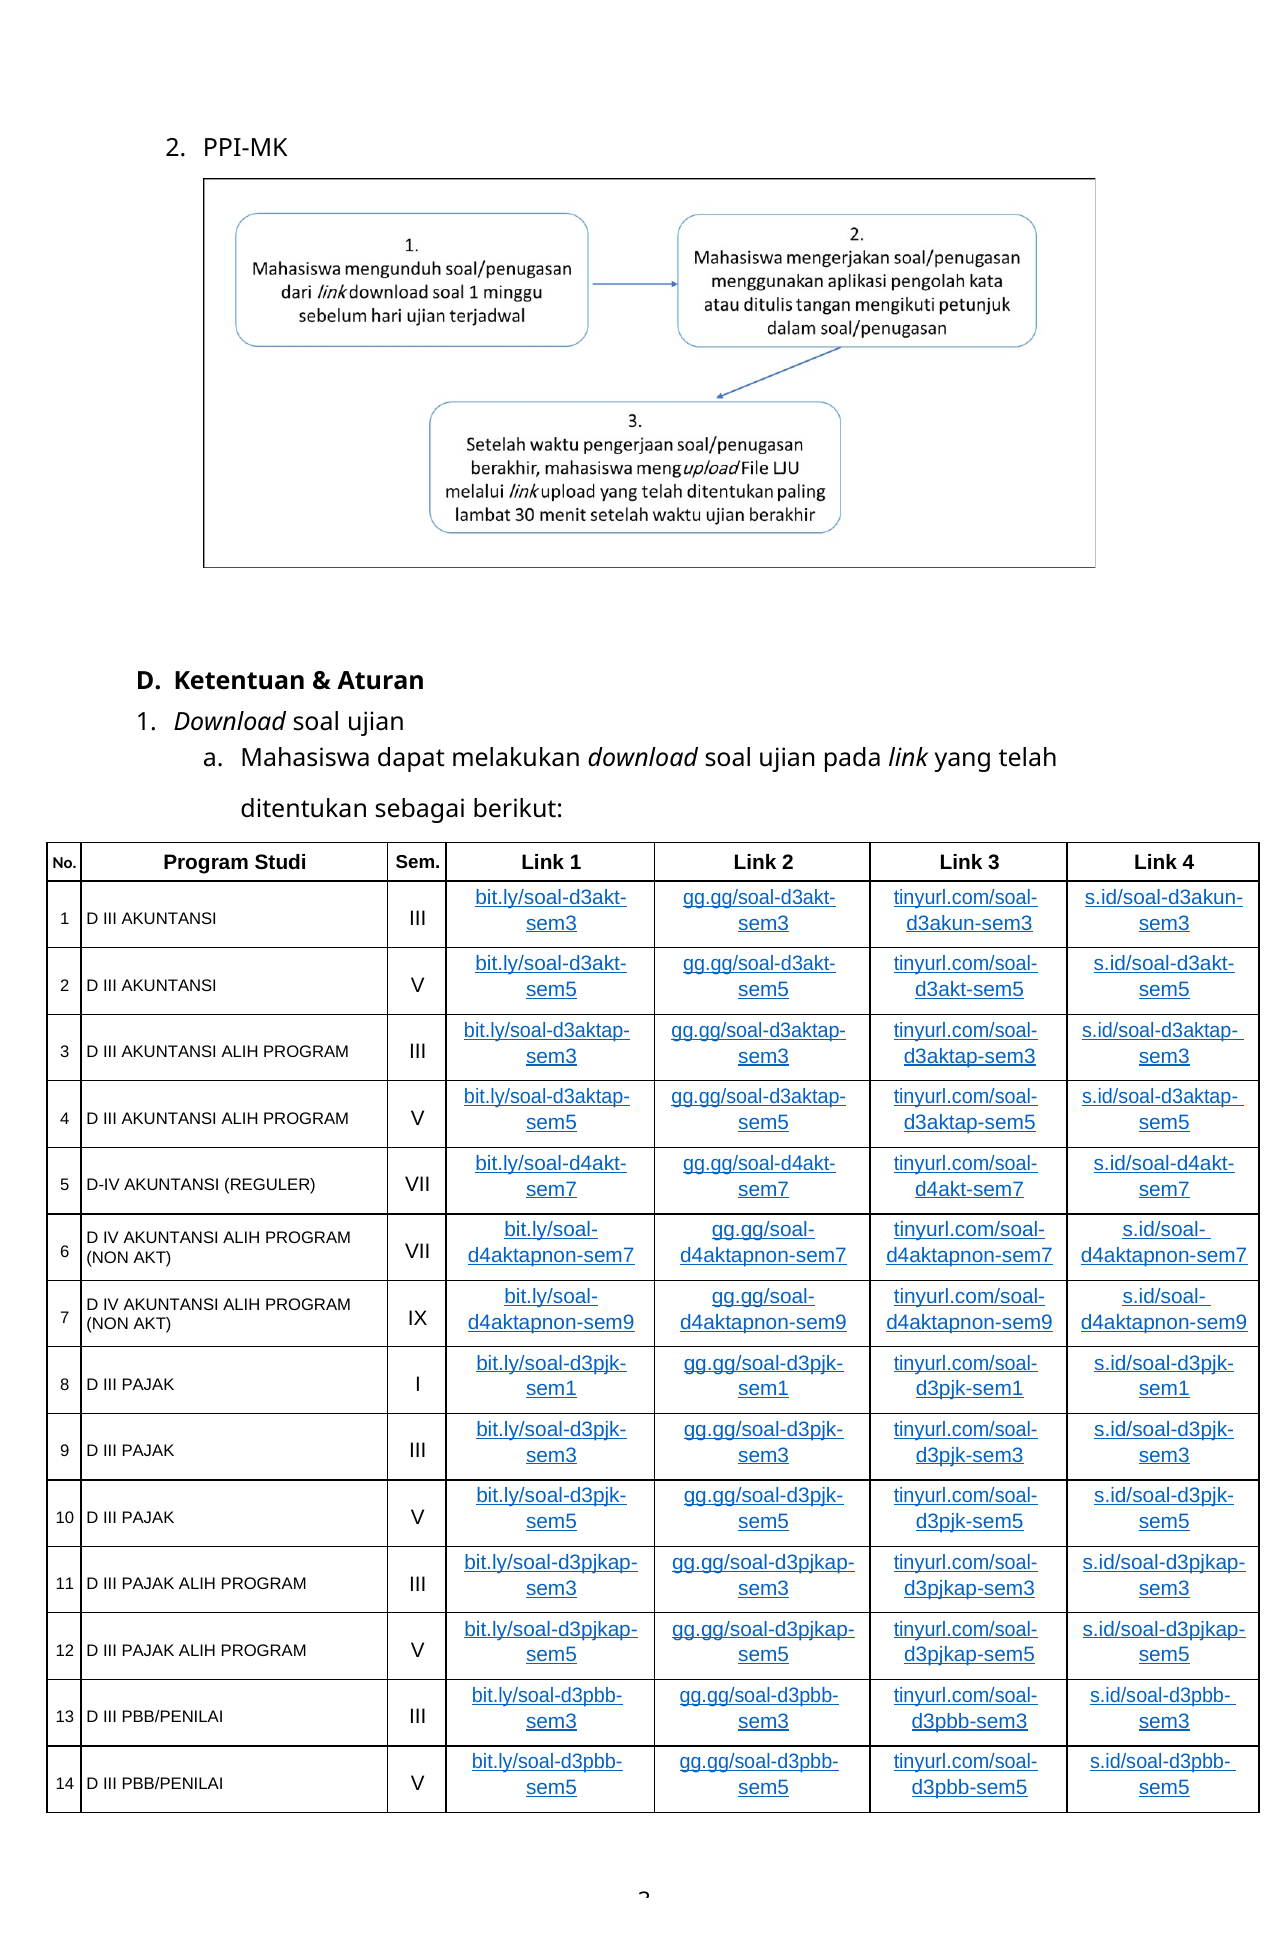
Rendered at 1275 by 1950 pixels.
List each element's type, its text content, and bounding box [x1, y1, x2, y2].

table_cell tinyurl.com/soal- d3pjk-sem1 [871, 1347, 1066, 1412]
list Download soal ujian [136, 703, 1273, 737]
table_cell III [388, 1015, 445, 1080]
table_cell D III PAJAK [82, 1347, 387, 1412]
table_cell D III AKUNTANSI [82, 882, 387, 947]
table_cell gg.gg/soal-d3akt- sem3 [655, 882, 869, 947]
list Ketentuan & Aturan [136, 663, 1273, 697]
table_cell D III PBB/PENILAI [82, 1747, 387, 1812]
table_cell gg.gg/soal-d4akt- sem7 [655, 1148, 869, 1213]
table_cell 4 [48, 1081, 80, 1146]
table_cell s.id/soal-d4akt- sem7 [1068, 1148, 1258, 1213]
table_header Link 3 [871, 843, 1066, 880]
table_cell gg.gg/soal-d3pjkap- sem5 [655, 1613, 869, 1678]
list Mahasiswa dapat melakukan download soal ujian pada link yang telah ditentukan sebagai berikut: [203, 740, 1146, 825]
table_cell bit.ly/soal-d3akt- sem3 [447, 882, 654, 947]
table_cell 2 [48, 948, 80, 1013]
table_cell s.id/soal-d3pjkap- sem5 [1068, 1613, 1258, 1678]
table_cell bit.ly/soal-d3pjkap- sem5 [447, 1613, 654, 1678]
table_cell D III PAJAK ALIH PROGRAM [82, 1547, 387, 1612]
table_cell III [388, 1547, 445, 1612]
table_cell bit.ly/soal-d3aktap- sem3 [447, 1015, 654, 1080]
table_cell bit.ly/soal-d3akt- sem5 [447, 948, 654, 1013]
table_cell III [388, 882, 445, 947]
table_cell gg.gg/soal-d3aktap- sem5 [655, 1081, 869, 1146]
table_cell s.id/soal-d3pbb- sem3 [1068, 1680, 1258, 1745]
table_cell 3 [48, 1015, 80, 1080]
table_cell 10 [48, 1481, 80, 1546]
table_cell 5 [48, 1148, 80, 1213]
table_cell s.id/soal-d3akun- sem3 [1068, 882, 1258, 947]
table_cell s.id/soal-d3pjk- sem3 [1068, 1414, 1258, 1479]
table_cell 7 [48, 1281, 80, 1346]
table_cell tinyurl.com/soal- d3akt-sem5 [871, 948, 1066, 1013]
table_cell D III AKUNTANSI ALIH PROGRAM [82, 1081, 387, 1146]
table_cell tinyurl.com/soal- d3pjkap-sem5 [871, 1613, 1066, 1678]
table_cell D IV AKUNTANSI ALIH PROGRAM (NON AKT) [82, 1215, 387, 1279]
table_cell bit.ly/soal-d3pbb- sem5 [447, 1747, 654, 1812]
table_cell 13 [48, 1680, 80, 1745]
picture [203, 178, 1096, 568]
table_cell s.id/soal-d3akt- sem5 [1068, 948, 1258, 1013]
table_cell D III PAJAK [82, 1481, 387, 1546]
table_cell tinyurl.com/soal- d3pbb-sem3 [871, 1680, 1066, 1745]
table_cell bit.ly/soal- d4aktapnon-sem9 [447, 1281, 654, 1346]
table_cell gg.gg/soal-d3pjk- sem1 [655, 1347, 869, 1412]
table_cell s.id/soal-d3pjkap- sem3 [1068, 1547, 1258, 1612]
table_cell s.id/soal-d3aktap- sem3 [1068, 1015, 1258, 1080]
table_cell III [388, 1414, 445, 1479]
table_cell gg.gg/soal- d4aktapnon-sem9 [655, 1281, 869, 1346]
table_cell D-IV AKUNTANSI (REGULER) [82, 1148, 387, 1213]
table_header Link 4 [1068, 843, 1258, 880]
table_cell 11 [48, 1547, 80, 1612]
table_cell bit.ly/soal-d3aktap- sem5 [447, 1081, 654, 1146]
table_cell bit.ly/soal-d4akt- sem7 [447, 1148, 654, 1213]
table_cell IX [388, 1281, 445, 1346]
table_cell tinyurl.com/soal- d4aktapnon-sem9 [871, 1281, 1066, 1346]
table_cell tinyurl.com/soal- d3aktap-sem3 [871, 1015, 1066, 1080]
table_cell bit.ly/soal-d3pjk- sem1 [447, 1347, 654, 1412]
table_cell gg.gg/soal-d3pbb- sem5 [655, 1747, 869, 1812]
table_cell V [388, 1613, 445, 1678]
table_cell gg.gg/soal-d3aktap- sem3 [655, 1015, 869, 1080]
table_cell 8 [48, 1347, 80, 1412]
table_cell D III PBB/PENILAI [82, 1680, 387, 1745]
table_cell gg.gg/soal- d4aktapnon-sem7 [655, 1215, 869, 1279]
table_header Link 2 [655, 843, 869, 880]
table_cell gg.gg/soal-d3pbb- sem3 [655, 1680, 869, 1745]
table_cell s.id/soal-d3pjk- sem1 [1068, 1347, 1258, 1412]
table_cell 1 [48, 882, 80, 947]
table_cell bit.ly/soal-d3pjkap- sem3 [447, 1547, 654, 1612]
table_cell D III AKUNTANSI ALIH PROGRAM [82, 1015, 387, 1080]
table_cell 9 [48, 1414, 80, 1479]
table_cell V [388, 1481, 445, 1546]
table_cell I [388, 1347, 445, 1412]
table_cell tinyurl.com/soal- d3pjkap-sem3 [871, 1547, 1066, 1612]
table_cell tinyurl.com/soal- d3pjk-sem3 [871, 1414, 1066, 1479]
table_cell bit.ly/soal-d3pjk- sem3 [447, 1414, 654, 1479]
table_cell tinyurl.com/soal- d3aktap-sem5 [871, 1081, 1066, 1146]
table_header Link 1 [447, 843, 654, 880]
table_cell 12 [48, 1613, 80, 1678]
table_cell bit.ly/soal-d3pbb- sem3 [447, 1680, 654, 1745]
table_cell gg.gg/soal-d3pjk- sem3 [655, 1414, 869, 1479]
table_cell V [388, 948, 445, 1013]
table_header Program Studi [82, 843, 387, 880]
table_cell D IV AKUNTANSI ALIH PROGRAM (NON AKT) [82, 1281, 387, 1346]
table_cell gg.gg/soal-d3pjkap- sem3 [655, 1547, 869, 1612]
table_cell gg.gg/soal-d3akt- sem5 [655, 948, 869, 1013]
table_header Sem. [388, 843, 445, 880]
table_cell D III PAJAK [82, 1414, 387, 1479]
table_cell D III PAJAK ALIH PROGRAM [82, 1613, 387, 1678]
table_cell III [388, 1680, 445, 1745]
table_cell tinyurl.com/soal- d3akun-sem3 [871, 882, 1066, 947]
table_cell gg.gg/soal-d3pjk- sem5 [655, 1481, 869, 1546]
table_cell tinyurl.com/soal- d3pbb-sem5 [871, 1747, 1066, 1812]
table_cell tinyurl.com/soal- d3pjk-sem5 [871, 1481, 1066, 1546]
table_cell V [388, 1081, 445, 1146]
table_header No. [48, 843, 80, 880]
table_cell 6 [48, 1215, 80, 1279]
table_cell s.id/soal-d3pjk- sem5 [1068, 1481, 1258, 1546]
list PPI-MK [165, 130, 1273, 164]
table_cell s.id/soal- d4aktapnon-sem9 [1068, 1281, 1258, 1346]
table_cell D III AKUNTANSI [82, 948, 387, 1013]
table_cell 14 [48, 1747, 80, 1812]
table_cell s.id/soal-d3pbb- sem5 [1068, 1747, 1258, 1812]
table_cell bit.ly/soal-d3pjk- sem5 [447, 1481, 654, 1546]
table_cell VII [388, 1215, 445, 1279]
table_cell tinyurl.com/soal- d4akt-sem7 [871, 1148, 1066, 1213]
table_cell s.id/soal- d4aktapnon-sem7 [1068, 1215, 1258, 1279]
table_cell VII [388, 1148, 445, 1213]
table_cell tinyurl.com/soal- d4aktapnon-sem7 [871, 1215, 1066, 1279]
table_cell bit.ly/soal- d4aktapnon-sem7 [447, 1215, 654, 1279]
table_cell V [388, 1747, 445, 1812]
table_cell s.id/soal-d3aktap- sem5 [1068, 1081, 1258, 1146]
